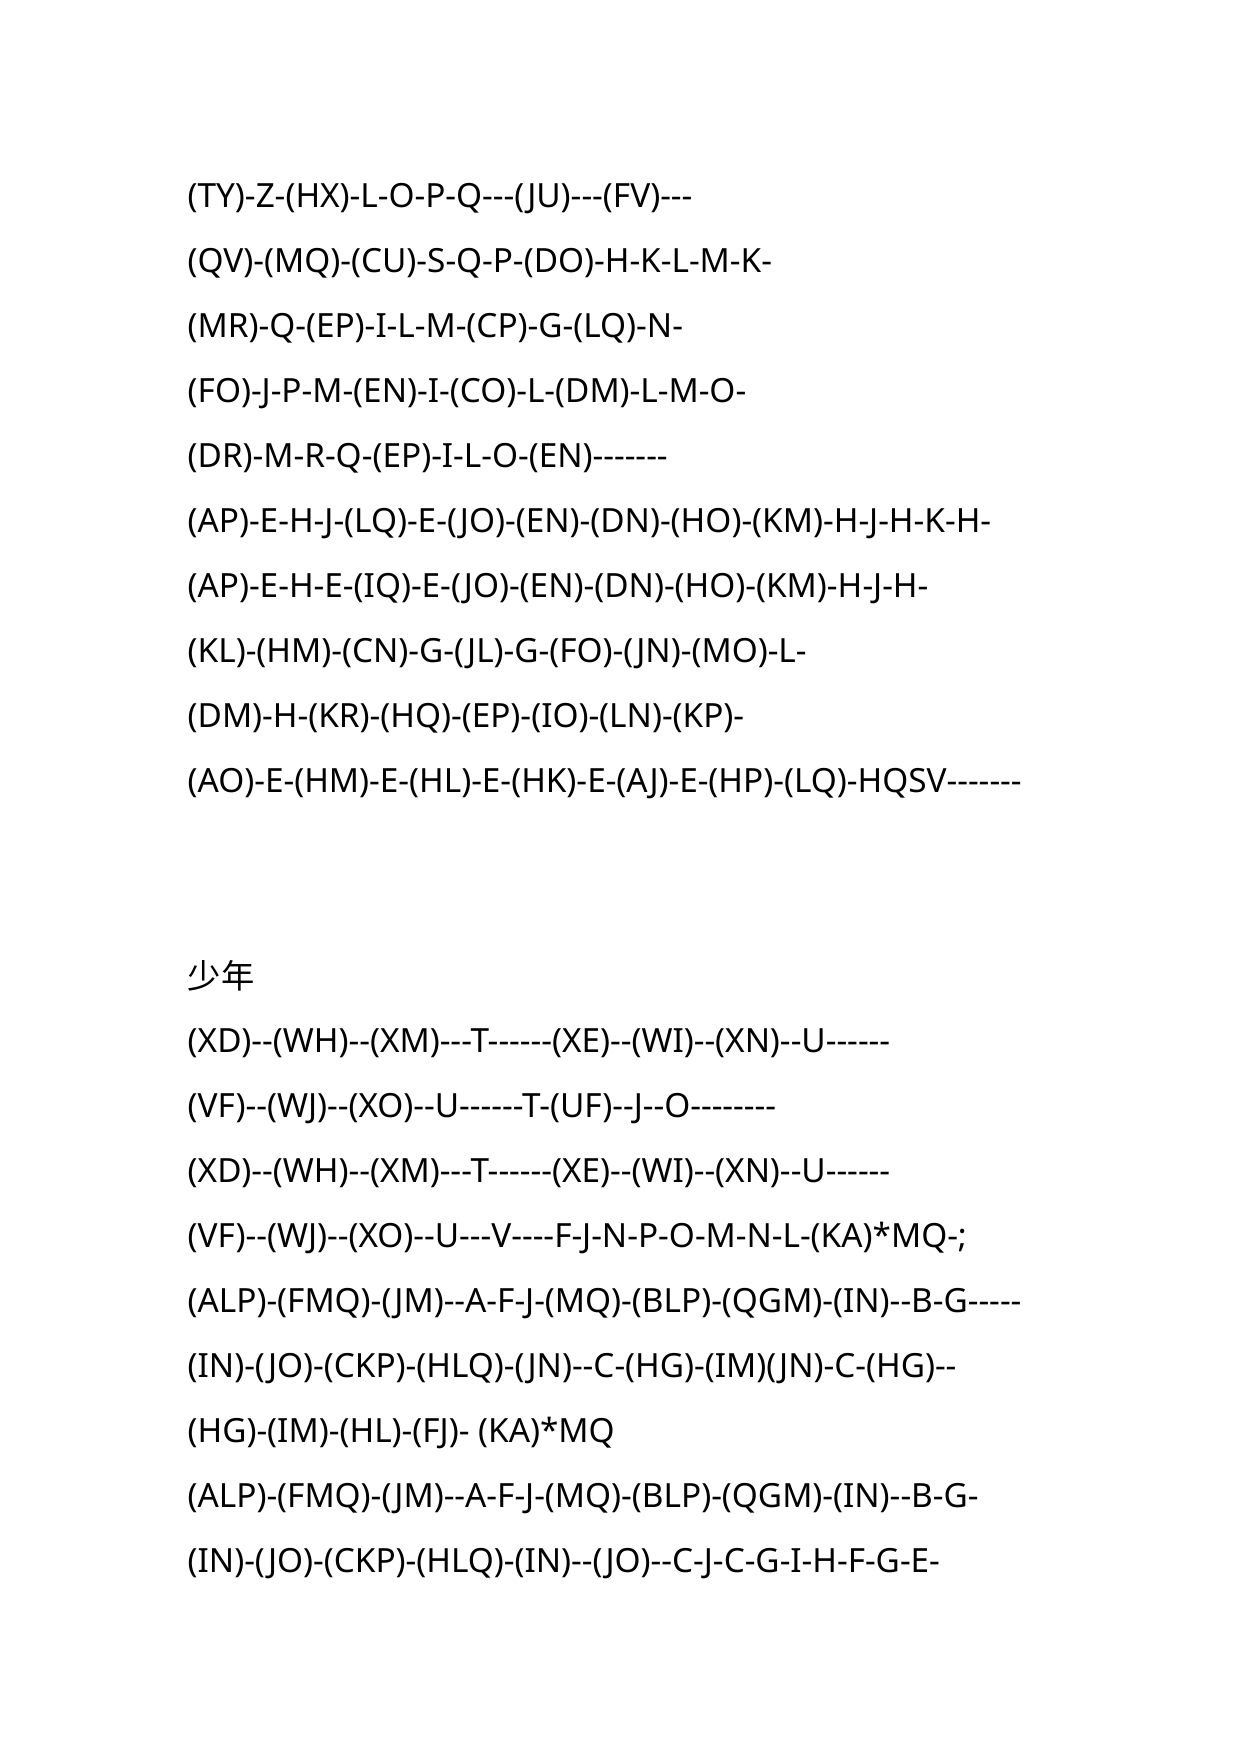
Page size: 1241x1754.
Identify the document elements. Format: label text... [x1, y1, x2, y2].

text (XD)--(WH)--(XM)---T------(XE)--(WI)--(XN)--U------ [187, 1007, 1053, 1072]
text (FO)-J-P-M-(EN)-I-(CO)-L-(DM)-L-M-O- [187, 357, 1053, 422]
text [187, 1462, 1053, 1527]
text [187, 1332, 1053, 1397]
text (MR)-Q-(EP)-I-L-M-(CP)-G-(LQ)-N- [187, 292, 1053, 357]
text (ALP)-(FMQ)-(JM)--A-F-J-(MQ)-(BLP)-(QGM)-(IN)--B-G----- [187, 1267, 1053, 1332]
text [187, 1527, 1053, 1592]
text (AP)-E-H-J-(LQ)-E-(JO)-(EN)-(DN)-(HO)-(KM)-H-J-H-K-H- [187, 487, 1053, 552]
text (KL)-(HM)-(CN)-G-(JL)-G-(FO)-(JN)-(MO)-L- [187, 617, 1053, 682]
text (TY)-Z-(HX)-L-O-P-Q---(JU)---(FV)--- [187, 162, 1053, 227]
text 少年 [187, 942, 1053, 1007]
text (AO)-E-(HM)-E-(HL)-E-(HK)-E-(AJ)-E-(HP)-(LQ)-HQSV------- [187, 747, 1053, 812]
text (DR)-M-R-Q-(EP)-I-L-O-(EN)------- [187, 422, 1053, 487]
text (VF)--(WJ)--(XO)--U---V----F-J-N-P-O-M-N-L-(KA)*MQ-; [187, 1202, 1053, 1267]
text (QV)-(MQ)-(CU)-S-Q-P-(DO)-H-K-L-M-K- [187, 227, 1053, 292]
text (VF)--(WJ)--(XO)--U------T-(UF)--J--O-------- [187, 1072, 1053, 1137]
text (AP)-E-H-E-(IQ)-E-(JO)-(EN)-(DN)-(HO)-(KM)-H-J-H- [187, 552, 1053, 617]
text (XD)--(WH)--(XM)---T------(XE)--(WI)--(XN)--U------ [187, 1137, 1053, 1202]
text (DM)-H-(KR)-(HQ)-(EP)-(IO)-(LN)-(KP)- [187, 682, 1053, 747]
text (HG)-(IM)-(HL)-(FJ)- (KA)*MQ [187, 1397, 1053, 1462]
